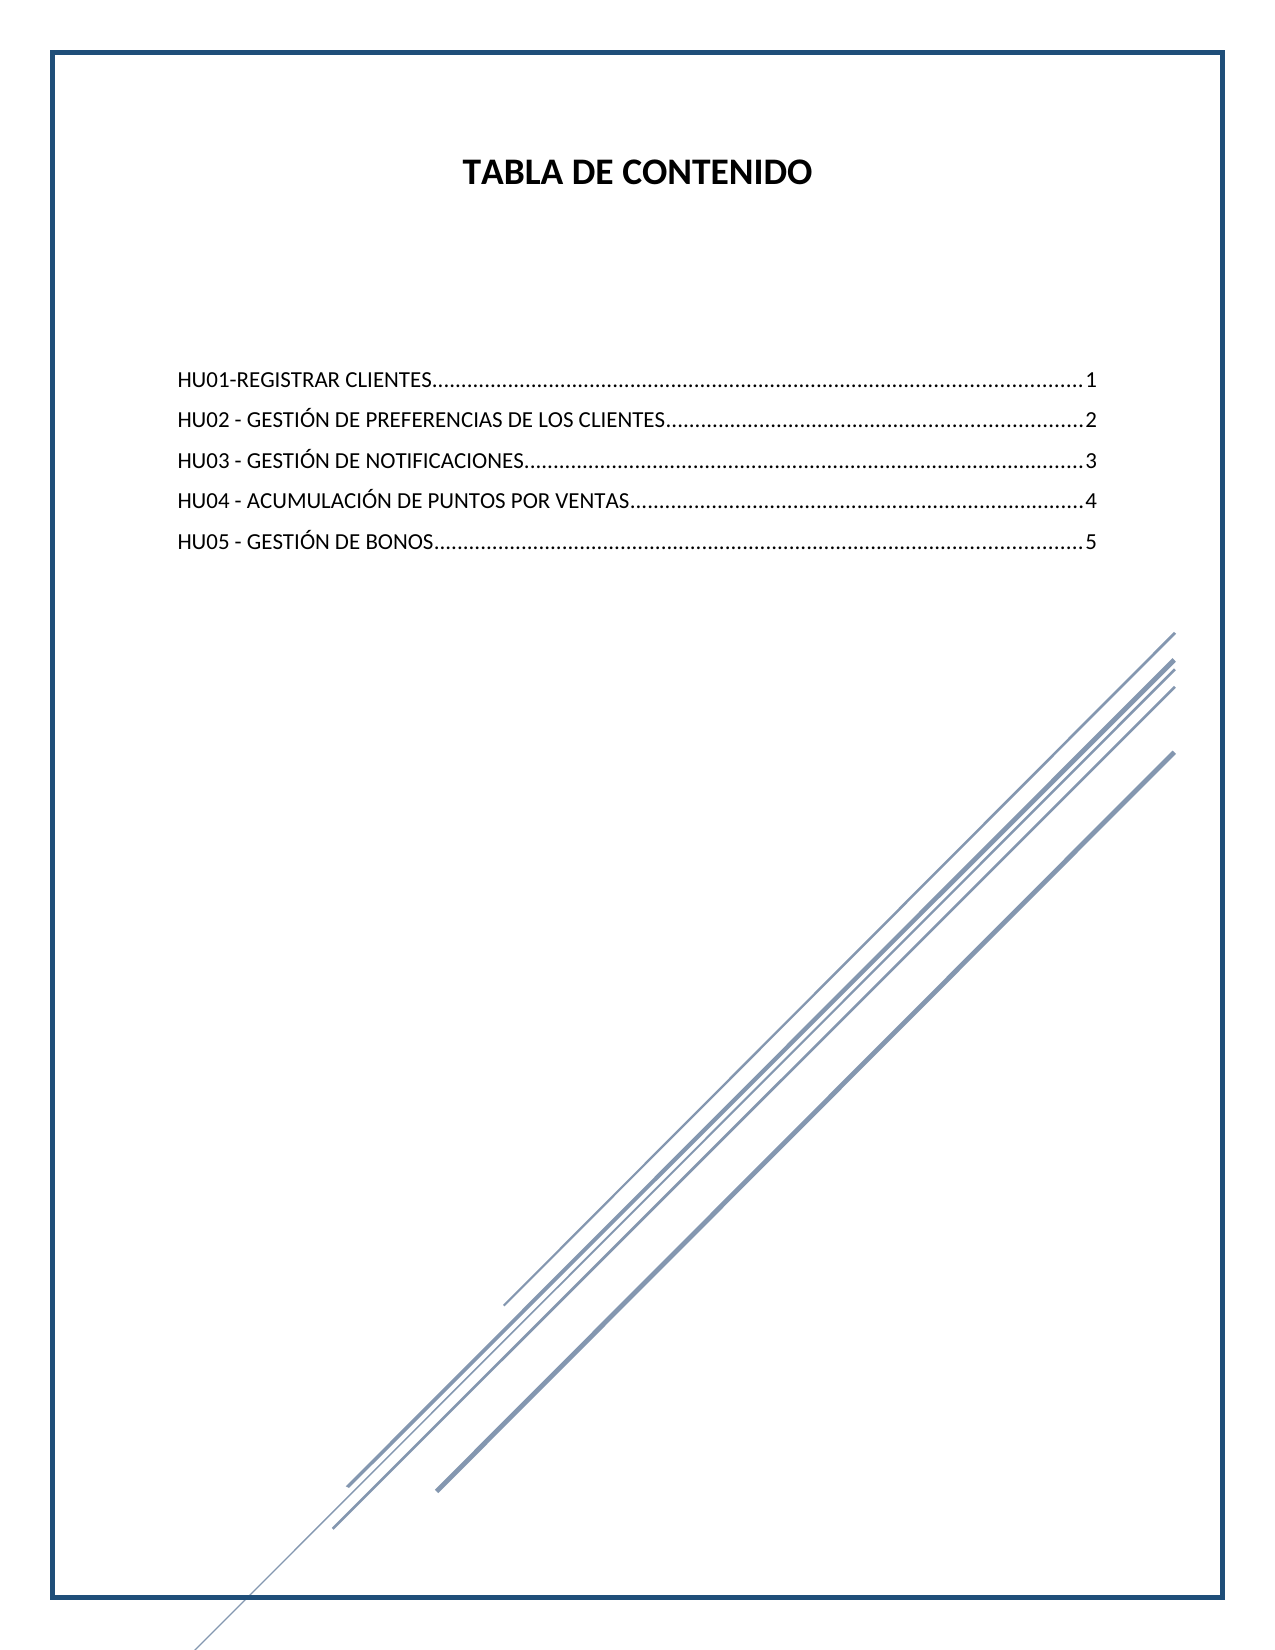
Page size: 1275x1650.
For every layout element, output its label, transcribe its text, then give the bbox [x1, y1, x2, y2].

text TABLA DE CONTENIDO [177, 148, 1098, 193]
